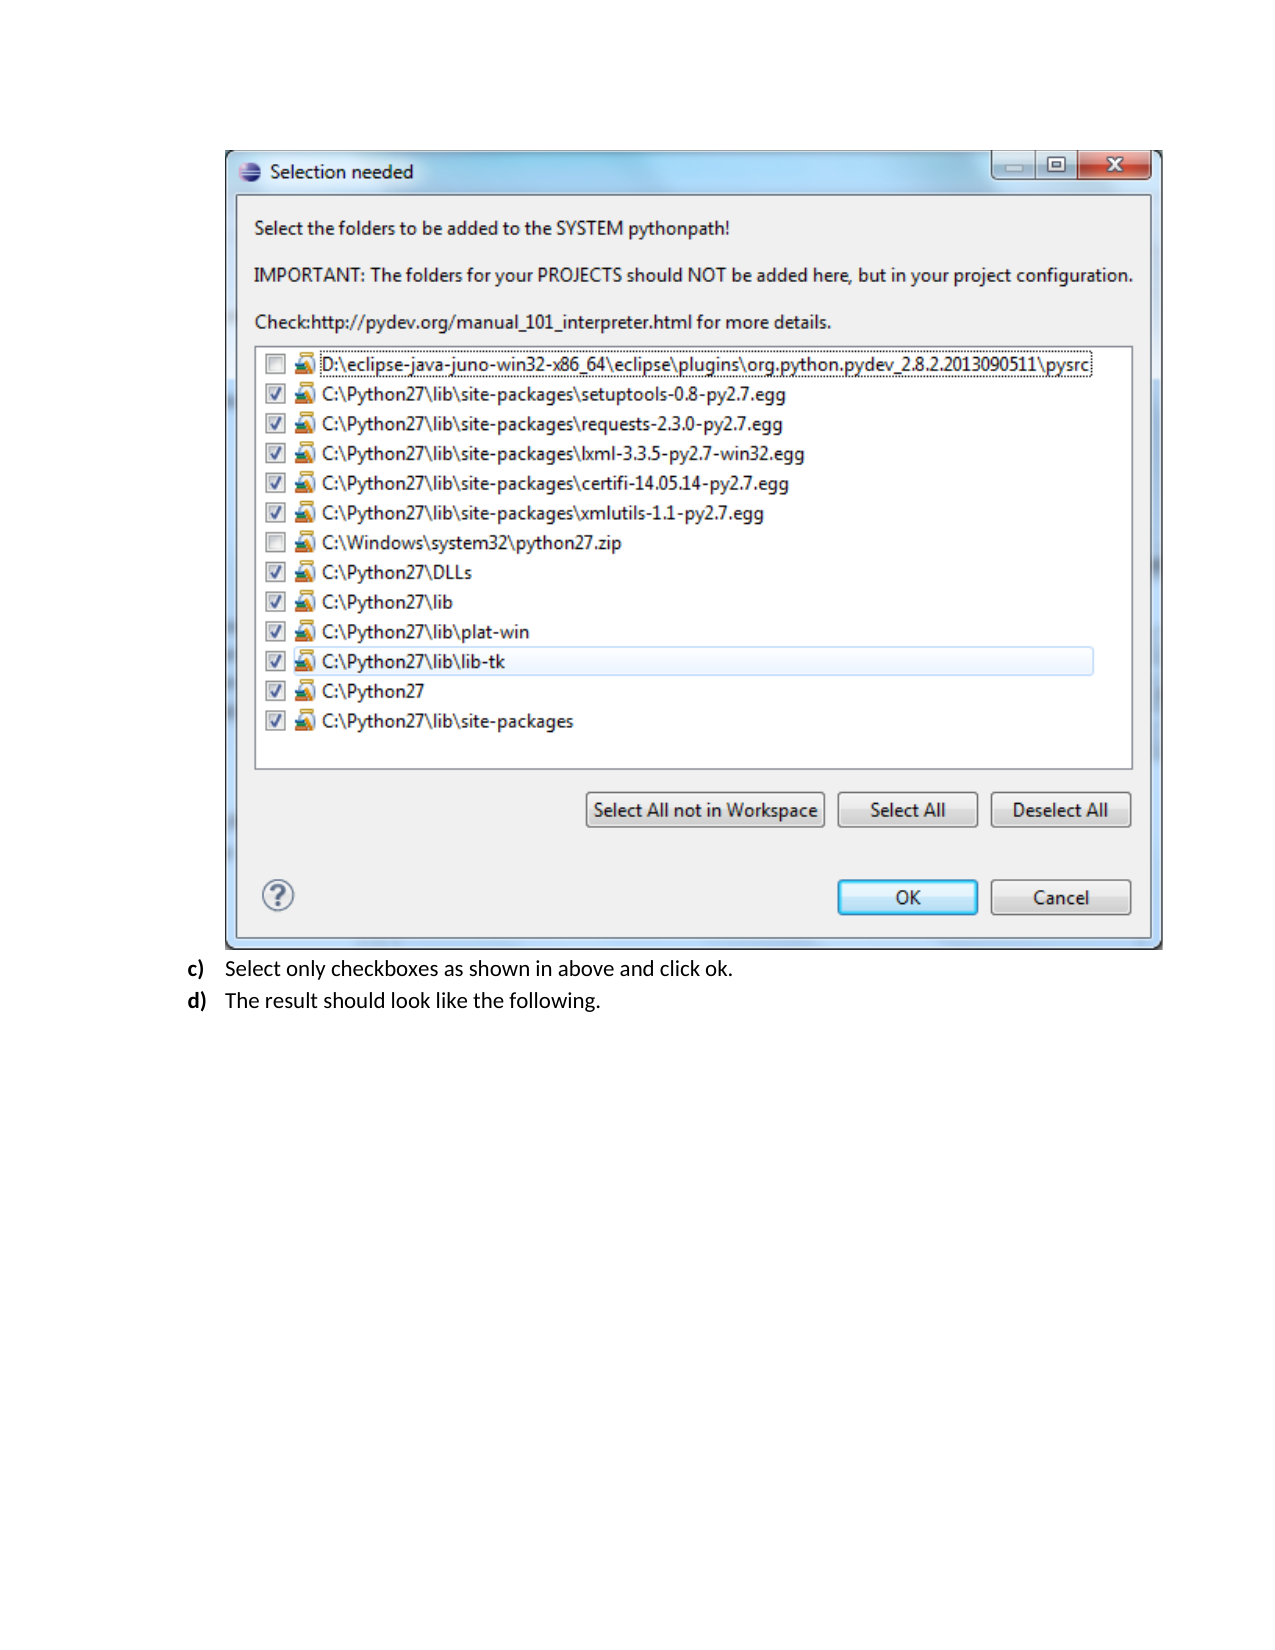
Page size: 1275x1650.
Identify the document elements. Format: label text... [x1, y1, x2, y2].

picture [225, 150, 1163, 950]
list The result should look like the following. [187, 986, 1125, 1014]
list Select only checkboxes as shown in above and click ok. [187, 954, 1125, 982]
